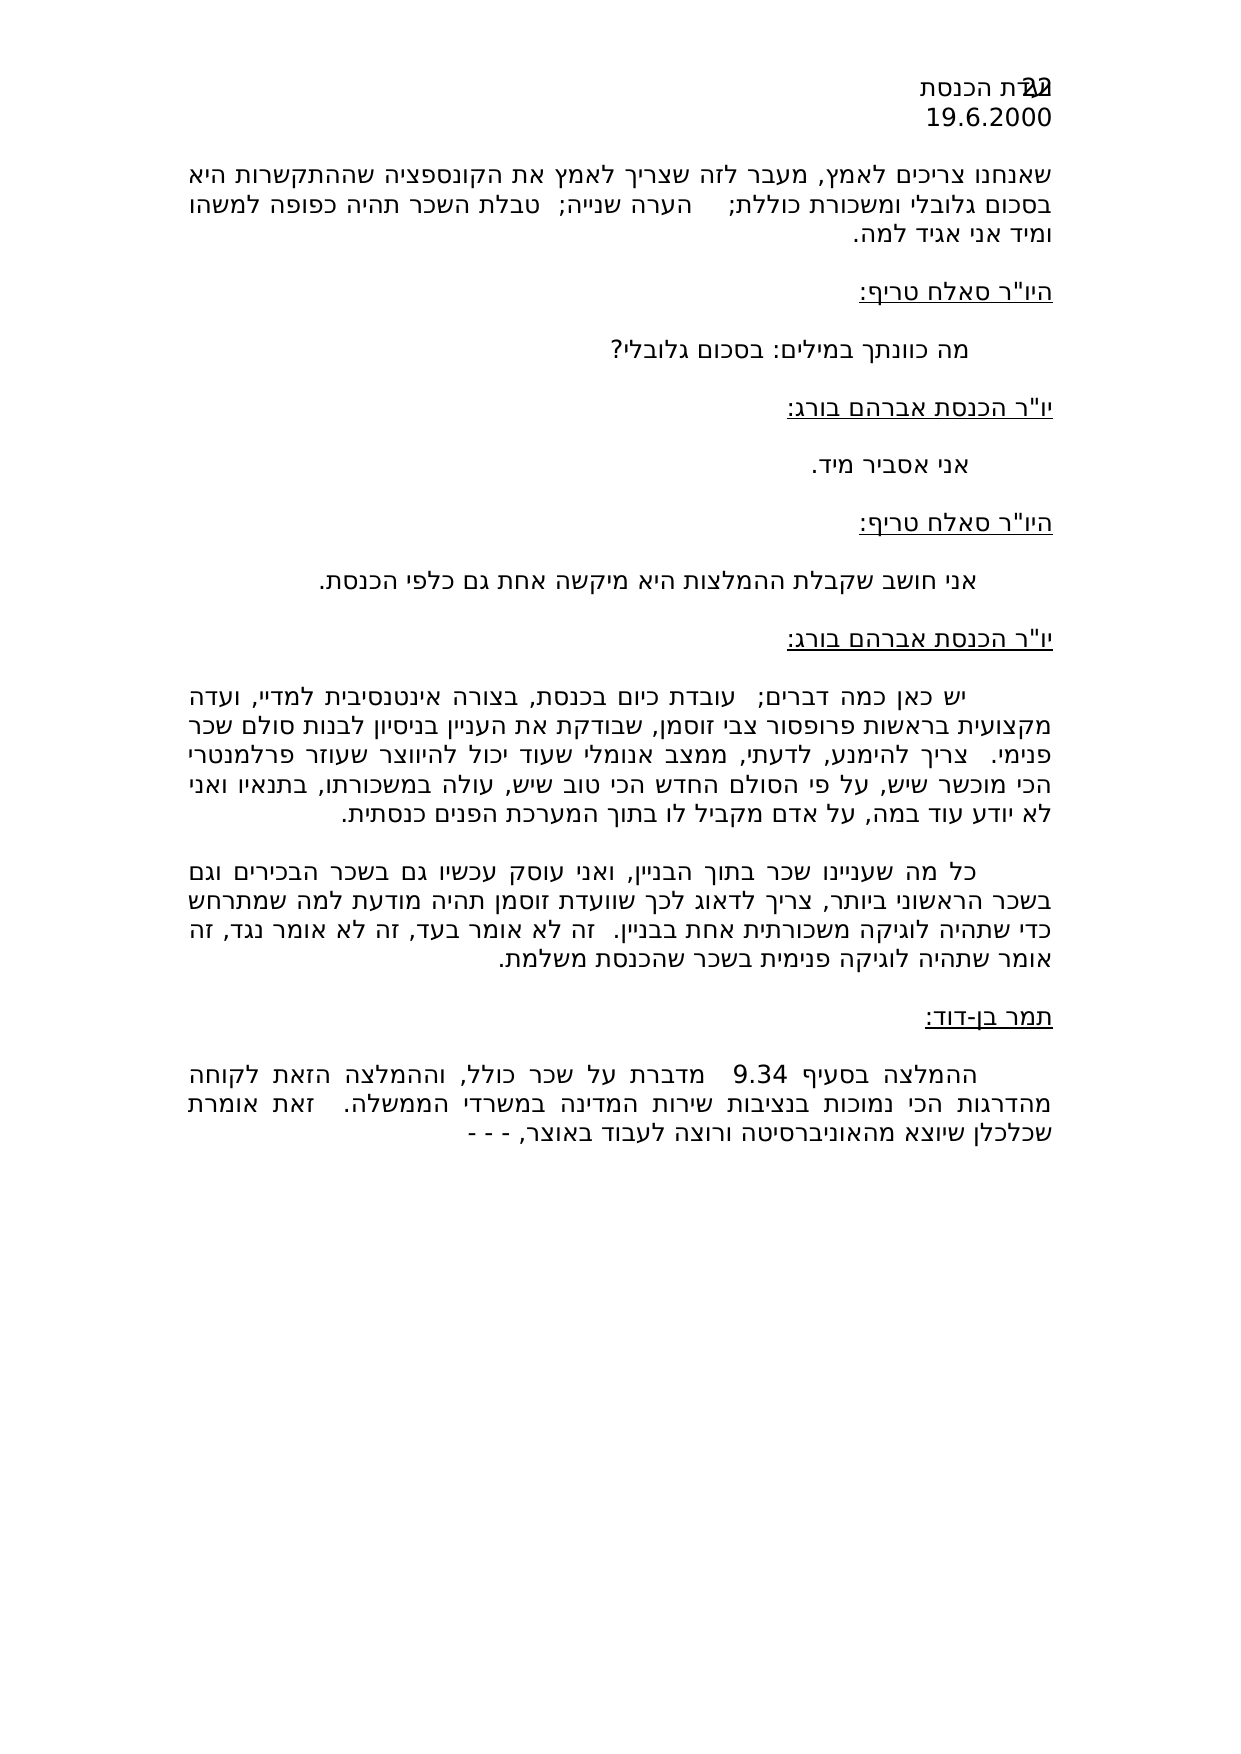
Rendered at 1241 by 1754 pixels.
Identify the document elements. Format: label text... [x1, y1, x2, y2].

text מה כוונתך במילים: בסכום גלובלי? [187, 335, 1053, 364]
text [187, 161, 1053, 248]
text היו"ר סאלח טריף: [187, 508, 1053, 538]
text כל מה שעניינו שכר בתוך הבניין, ואני עוסק עכשיו גם בשכר הבכירים וגם בשכר הראשוני ביותר, צריך לדאוג לכך שוועדת זוסמן תהיה מודעת למה שמתרחש כדי שתהיה לוגיקה משכורתית אחת בבניין. זה לא אומר בעד, זה לא אומר נגד, זה אומר שתהיה לוגיקה פנימית בשכר שהכנסת משלמת. [187, 857, 1053, 973]
text יש כאן כמה דברים; עובדת כיום בכנסת, בצורה אינטנסיבית למדיי, ועדה מקצועית בראשות פרופסור צבי זוסמן, שבודקת את העניין בניסיון לבנות סולם שכר פנימי. צריך להימנע, לדעתי, ממצב אנומלי שעוד יכול להיווצר שעוזר פרלמנטרי הכי מוכשר שיש, על פי הסולם החדש הכי טוב שיש, עולה במשכורתו, בתנאיו ואני לא יודע עוד במה, על אדם מקביל לו בתוך המערכת הפנים כנסתית. [187, 682, 1053, 828]
text ההמלצה בסעיף 9.34 מדברת על שכר כולל, וההמלצה הזאת לקוחה מהדרגות הכי נמוכות בנציבות שירות המדינה במשרדי הממשלה. זאת אומרת שכלכלן שיוצא מהאוניברסיטה ורוצה לעבוד באוצר, - - - [187, 1060, 1053, 1148]
text אני חושב שקבלת ההמלצות היא מיקשה אחת גם כלפי הכנסת. [187, 566, 1053, 596]
text אני אסביר מיד. [187, 451, 1053, 480]
text היו"ר סאלח טריף: [187, 277, 1053, 306]
text תמר בן-דוד: [187, 1002, 1053, 1031]
text יו"ר הכנסת אברהם בורג: [187, 624, 1053, 653]
text יו"ר הכנסת אברהם בורג: [187, 393, 1053, 422]
